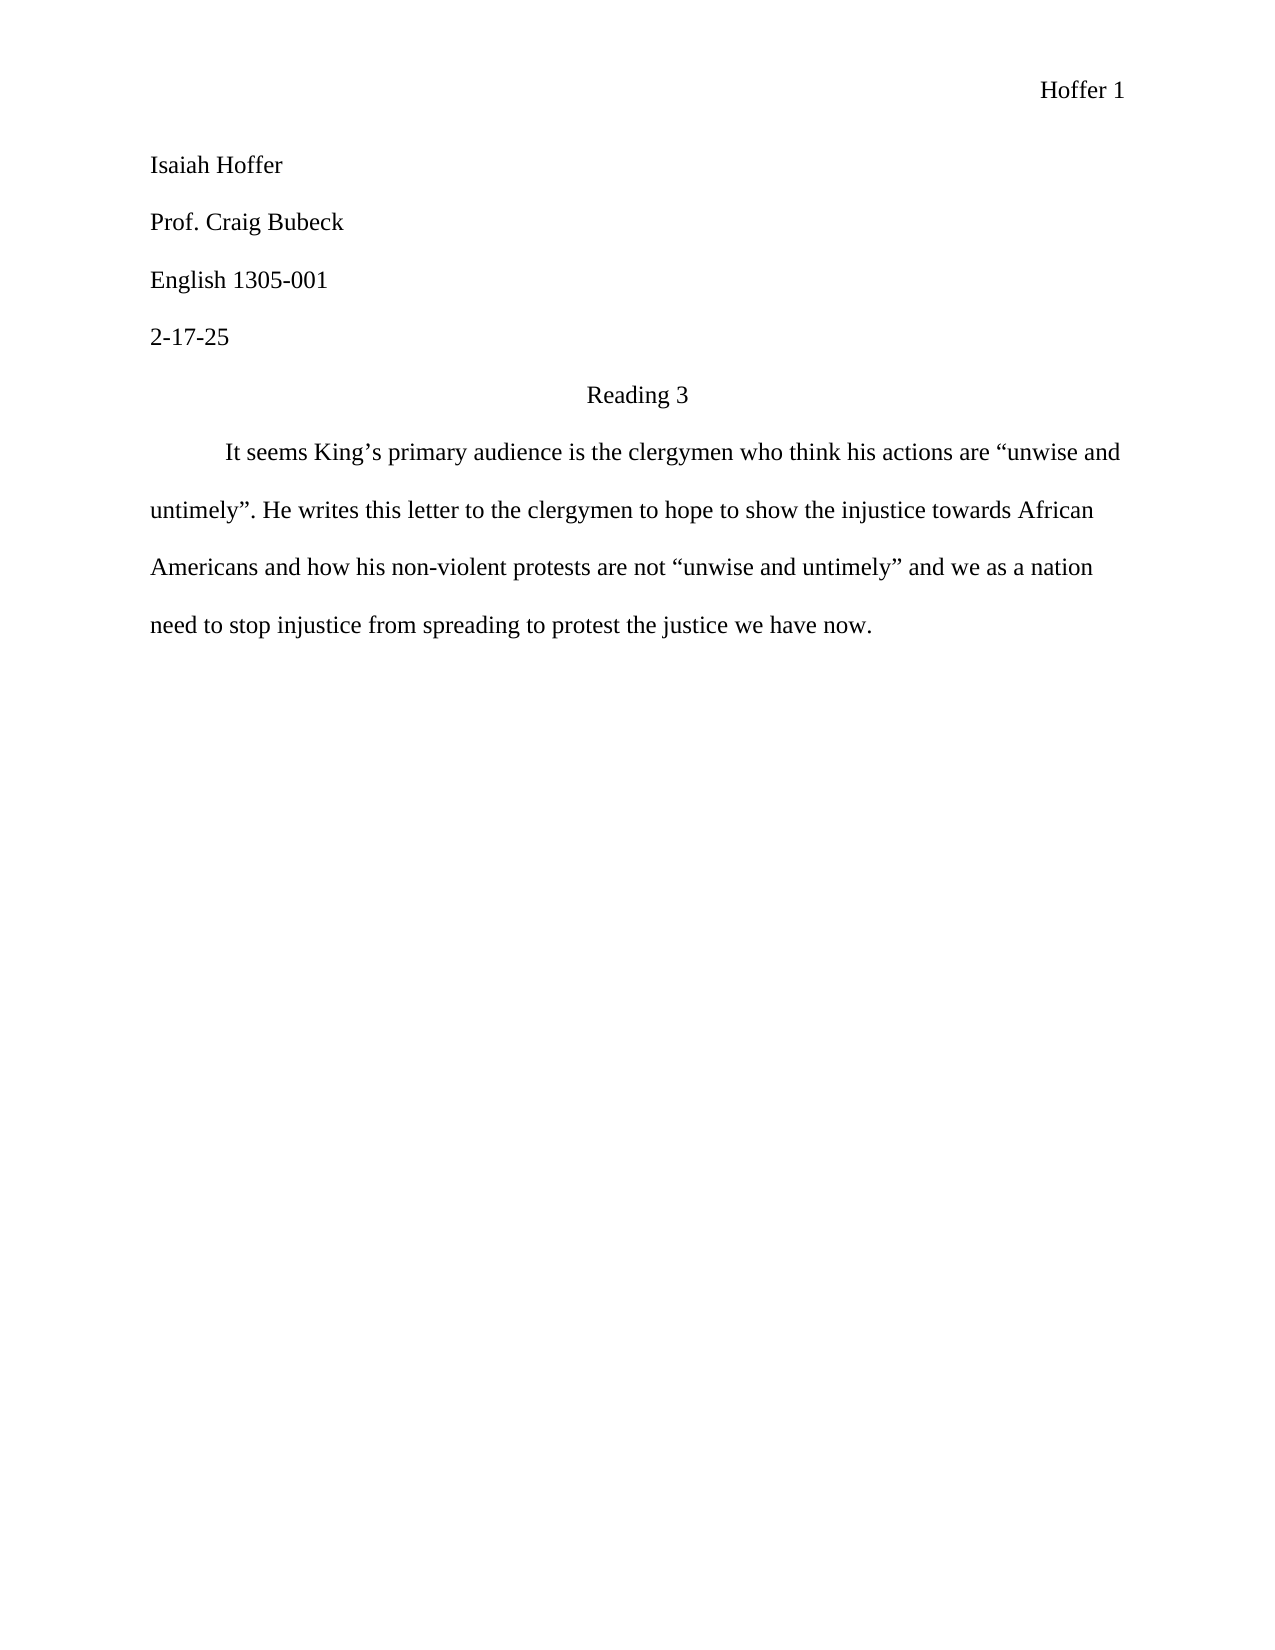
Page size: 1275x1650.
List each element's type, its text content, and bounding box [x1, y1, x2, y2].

text 2-17-25 [150, 322, 1125, 351]
text Prof. Craig Bubeck [150, 207, 1125, 236]
text It seems King’s primary audience is the clergymen who think his actions are “unwise and untimely”. He writes this letter to the clergymen to hope to show the injustice towards African Americans and how his non-violent protests are not “unwise and untimely” and we as a nation need to stop injustice from spreading to protest the justice we have now. [150, 437, 1125, 639]
text Isaiah Hoffer [150, 150, 1125, 179]
text Reading 3 [150, 380, 1125, 409]
text English 1305-001 [150, 265, 1125, 294]
